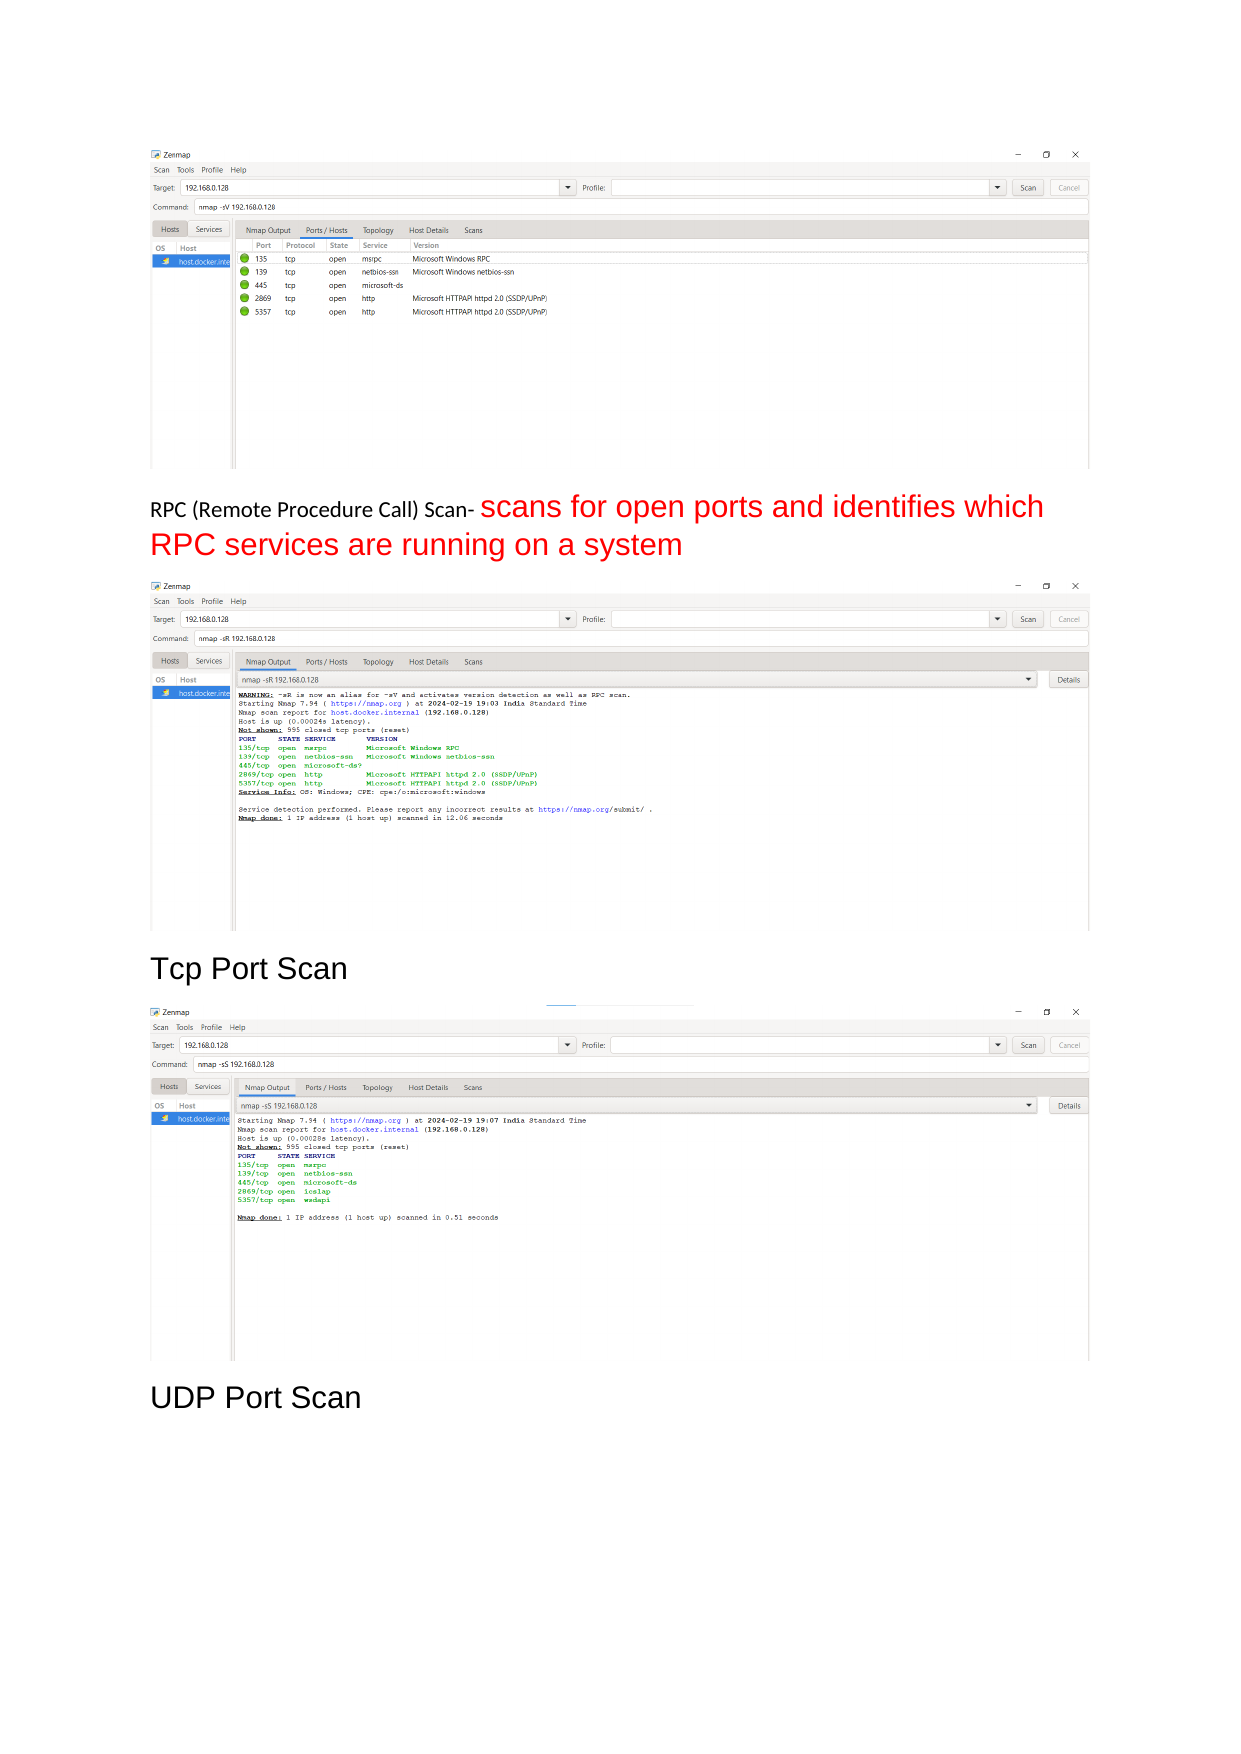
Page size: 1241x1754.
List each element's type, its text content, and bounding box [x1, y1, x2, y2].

text Tcp Port Scan [150, 950, 1090, 986]
text RPC (Remote Procedure Call) Scan- scans for open ports and identifies which RPC services are running on a system [150, 488, 1090, 562]
text UDP Port Scan [150, 1379, 1090, 1415]
picture [150, 581, 1091, 931]
picture [150, 150, 1091, 469]
picture [150, 1005, 1091, 1361]
